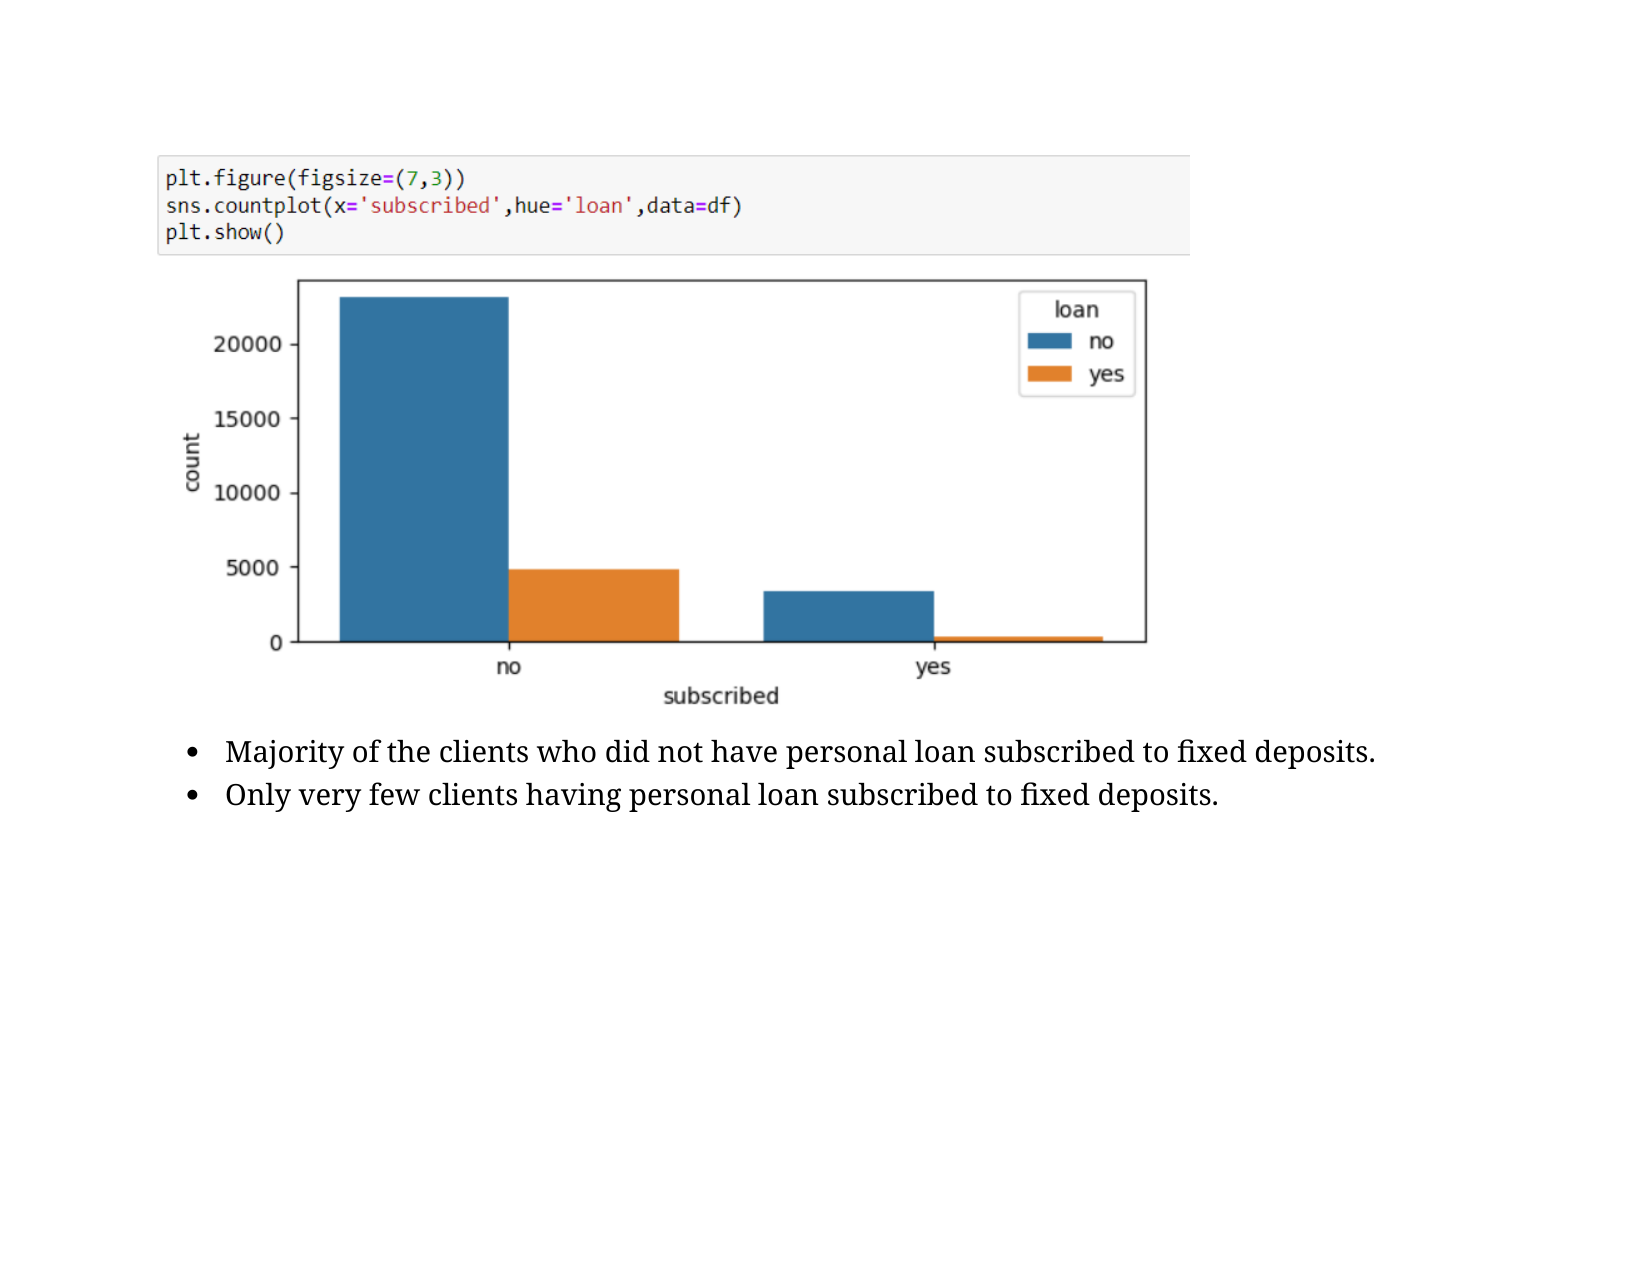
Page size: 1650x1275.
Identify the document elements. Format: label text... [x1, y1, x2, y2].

list Majority of the clients who did not have personal loan subscribed to fixed deposits. [187, 731, 1500, 771]
list Only very few clients having personal loan subscribed to fixed deposits. [187, 774, 1500, 814]
picture [150, 150, 1190, 713]
